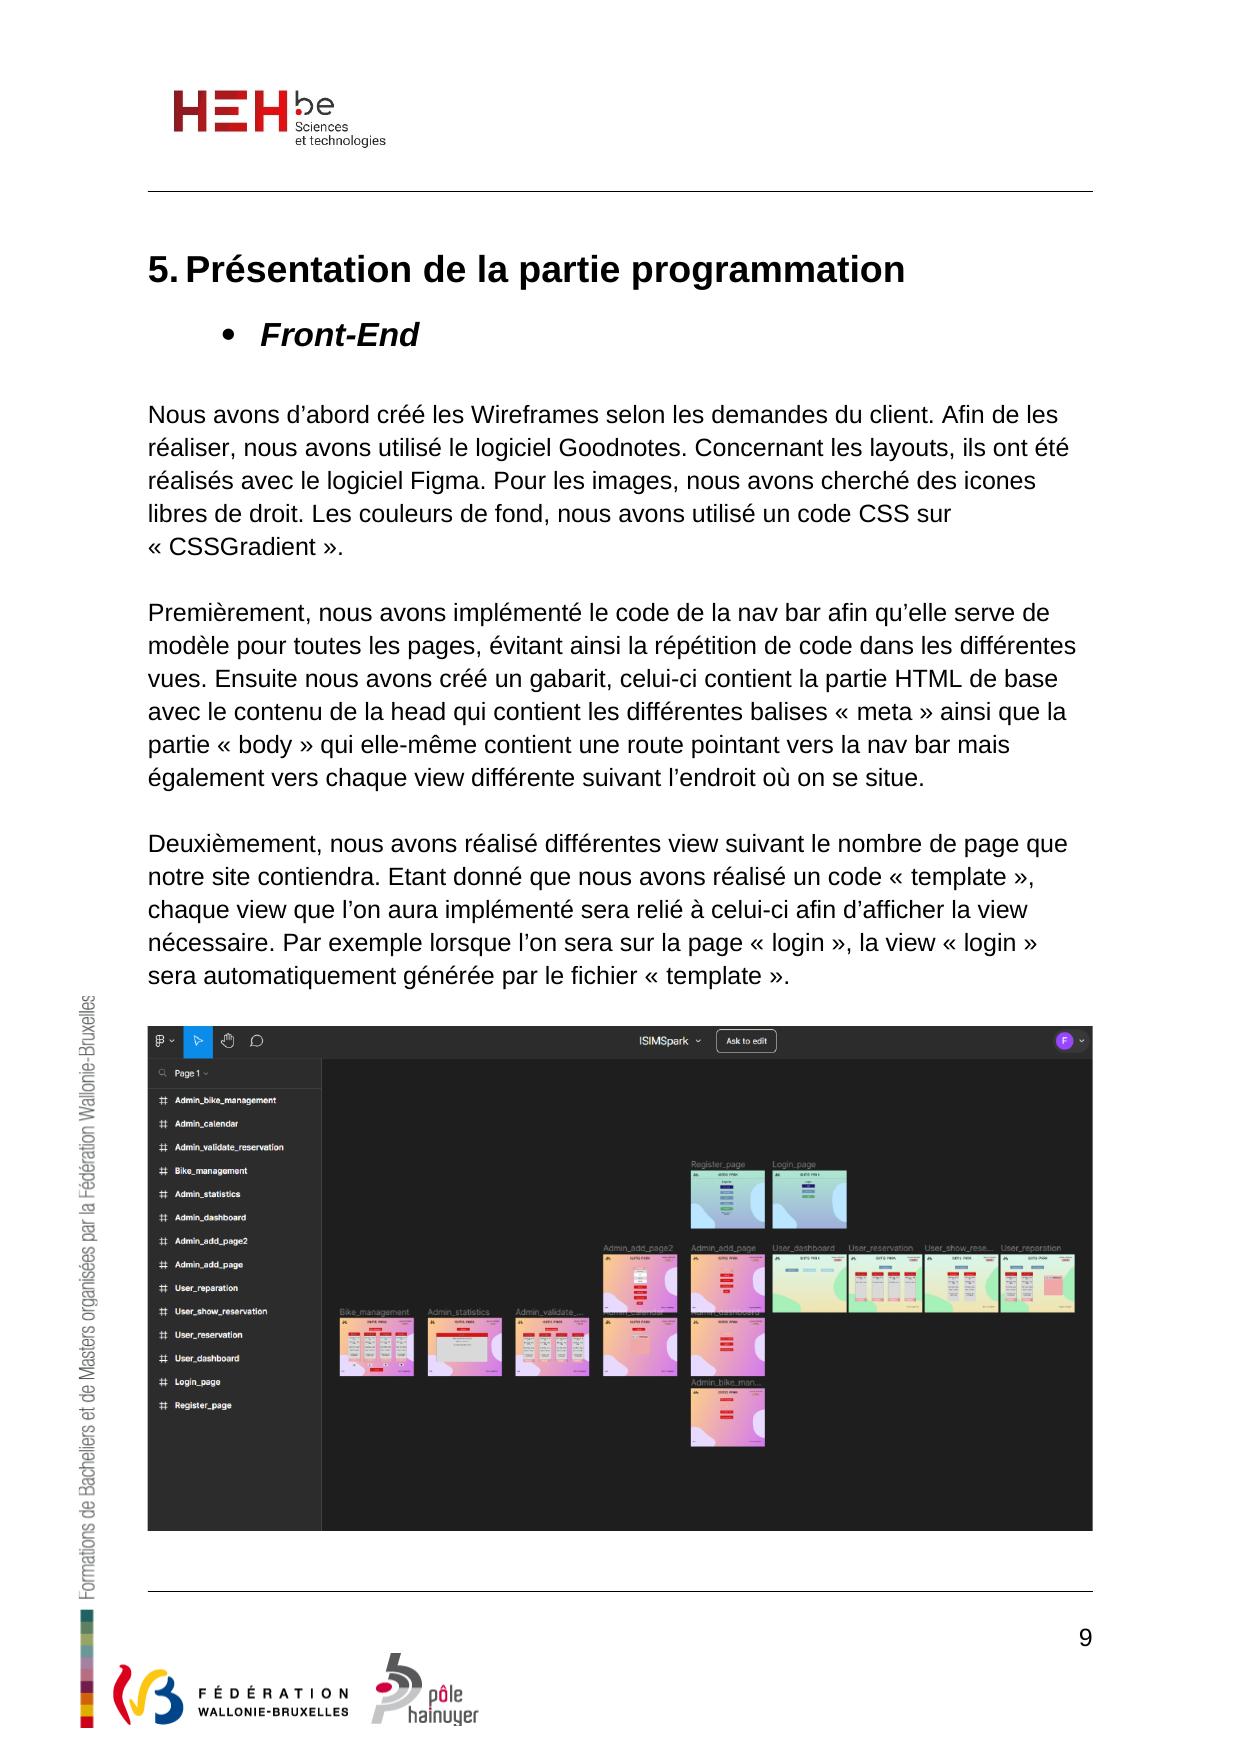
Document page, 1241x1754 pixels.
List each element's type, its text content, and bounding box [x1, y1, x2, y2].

picture [78, 996, 98, 1723]
text Premièrement, nous avons implémenté le code de la nav bar afin qu’elle serve de modèle pour toutes les pages, évitant ainsi la répétition de code dans les différentes vues. Ensuite nous avons créé un gabarit, celui-ci contient la partie HTML de base avec le contenu de la head qui contient les différentes balises « meta » ainsi que la partie « body » qui elle-même contient une route pointant vers la nav bar mais également vers chaque view différente suivant l’endroit où on se situe. [148, 598, 1093, 792]
picture [147, 1026, 1093, 1531]
text Nous avons d’abord créé les Wireframes selon les demandes du client. Afin de les réaliser, nous avons utilisé le logiciel Goodnotes. Concernant les layouts, ils ont été réalisés avec le logiciel Figma. Pour les images, nous avons cherché des icones libres de droit. Les couleurs de fond, nous avons utilisé un code CSS sur « CSSGradient ». [148, 399, 1093, 560]
picture [113, 1653, 479, 1726]
picture [157, 73, 402, 162]
text Deuxièmement, nous avons réalisé différentes view suivant le nombre de page que notre site contiendra. Etant donné que nous avons réalisé un code « template », chaque view que l’on aura implémenté sera relié à celui-ci afin d’afficher la view nécessaire. Par exemple lorsque l’on sera sur la page « login », la view « login » sera automatiquement générée par le fichier « template ». [148, 829, 1093, 990]
subtitle Présentation de la partie programmation [148, 247, 1093, 291]
subtitle Front-End [223, 316, 1093, 354]
